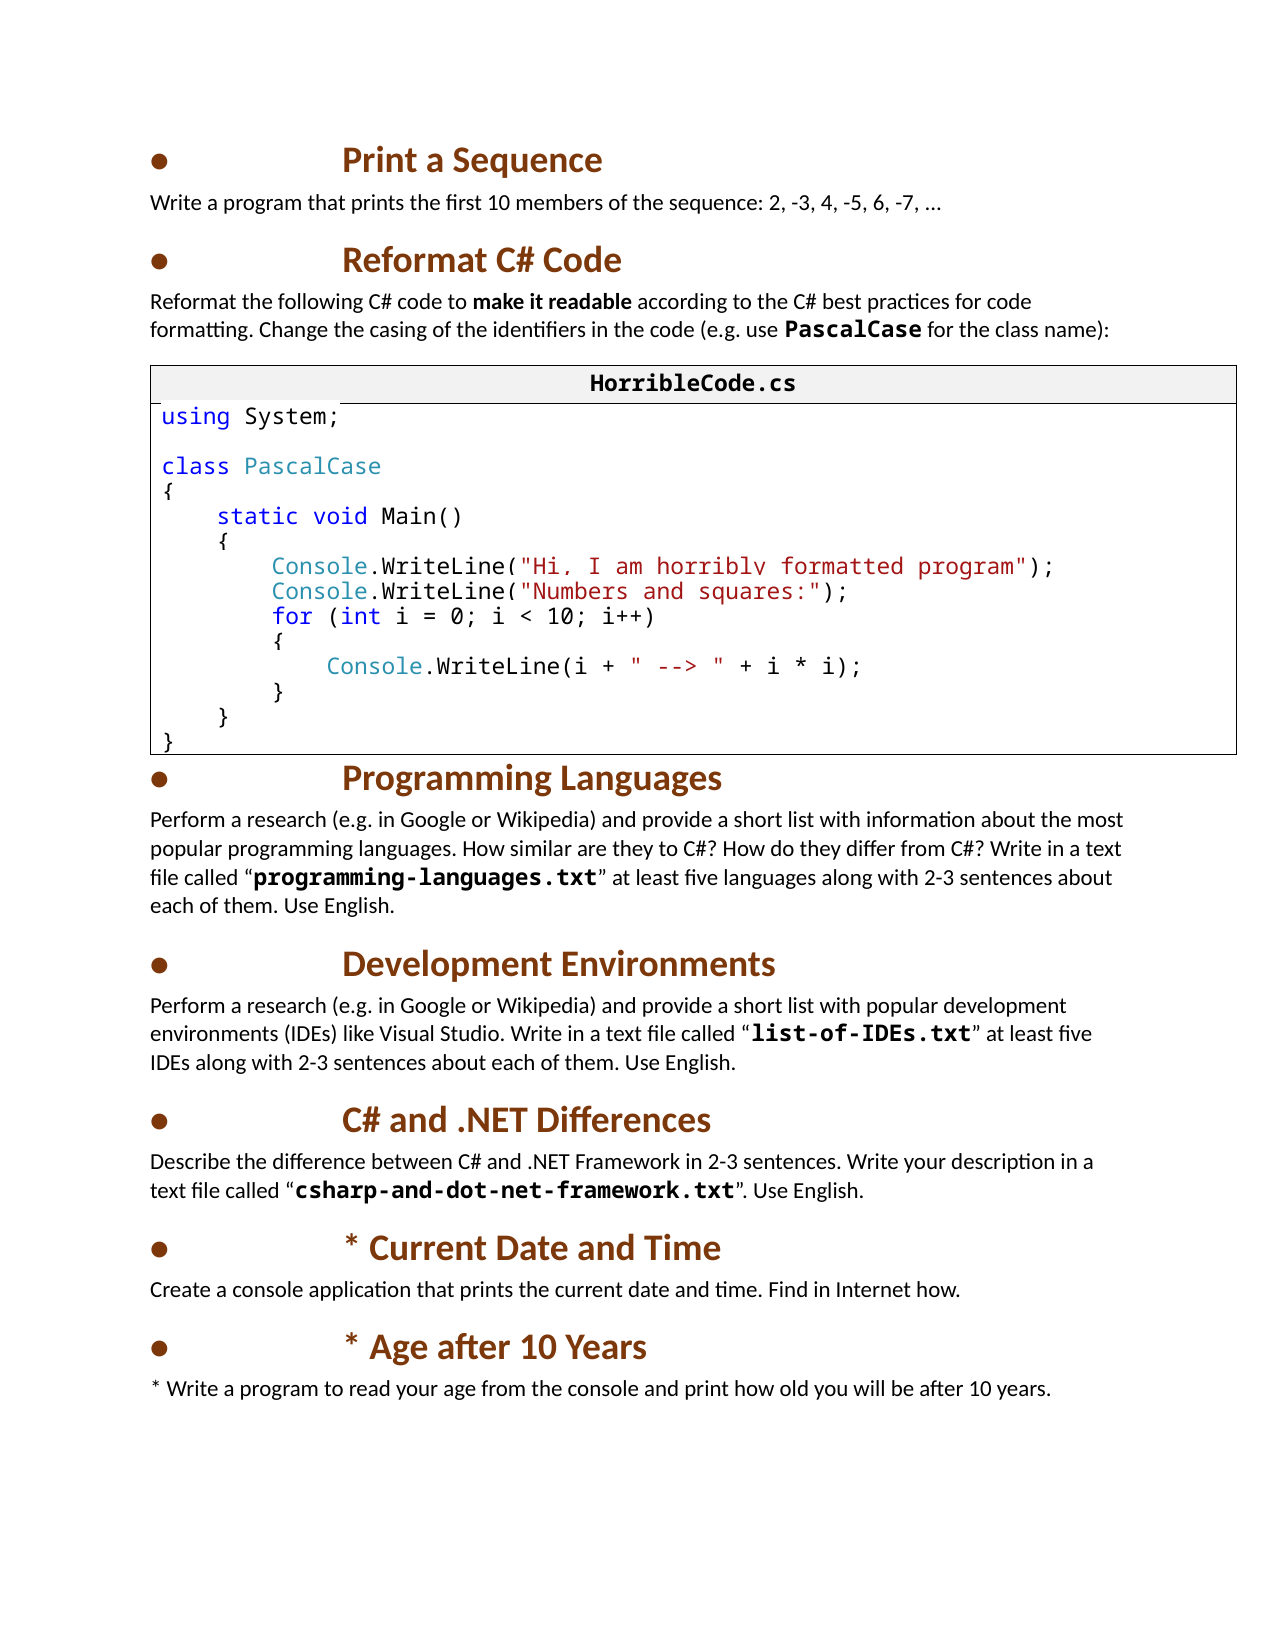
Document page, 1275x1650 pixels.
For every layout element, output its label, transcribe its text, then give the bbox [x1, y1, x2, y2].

list * Current Date and Time [150, 1238, 1125, 1266]
text Reformat the following C# code to make it readable according to the C# best practices for code formatting. Change the casing of the identifiers in the code (e.g. use PascalCase for the class name): [150, 286, 1125, 344]
text Perform a research (e.g. in Google or Wikipedia) and provide a short list with information about the most popular programming languages. How similar are they to C#? How do they differ from C#? Write in a text file called “programming-languages.txt” at least five languages along with 2-3 sentences about each of them. Use English. [150, 805, 1125, 920]
text Write a program that prints the first 10 members of the sequence: 2, -3, 4, -5, 6, -7, ... [150, 187, 1125, 216]
text Create a console application that prints the current date and time. Find in Internet how. [150, 1275, 1125, 1303]
list Programming Languages [150, 768, 1125, 796]
list * Age after 10 Years [150, 1337, 1125, 1366]
list Development Environments [150, 953, 1125, 982]
list Print a Sequence [150, 150, 1125, 179]
table_cell using System; class PascalCase { static void Main() { Console.WriteLine("Hi, I am horribly formatted program"); Console.WriteLine("Numbers and squares:"); for (int i = 0; i < 10; i++) { Console.WriteLine(i + " --> " + i * i); } } } [151, 404, 1236, 754]
text Describe the difference between C# and .NET Framework in 2-3 sentences. Write your description in a text file called “csharp-and-dot-net-framework.txt”. Use English. [150, 1147, 1125, 1204]
list C# and .NET Differences [150, 1110, 1125, 1138]
table_header HorribleCode.cs [151, 366, 1236, 403]
text Perform a research (e.g. in Google or Wikipedia) and provide a short list with popular development environments (IDEs) like Visual Studio. Write in a text file called “list-of-IDEs.txt” at least five IDEs along with 2-3 sentences about each of them. Use English. [150, 990, 1125, 1076]
text * Write a program to read your age from the console and print how old you will be after 10 years. [150, 1374, 1125, 1403]
list Reformat C# Code [150, 249, 1125, 278]
